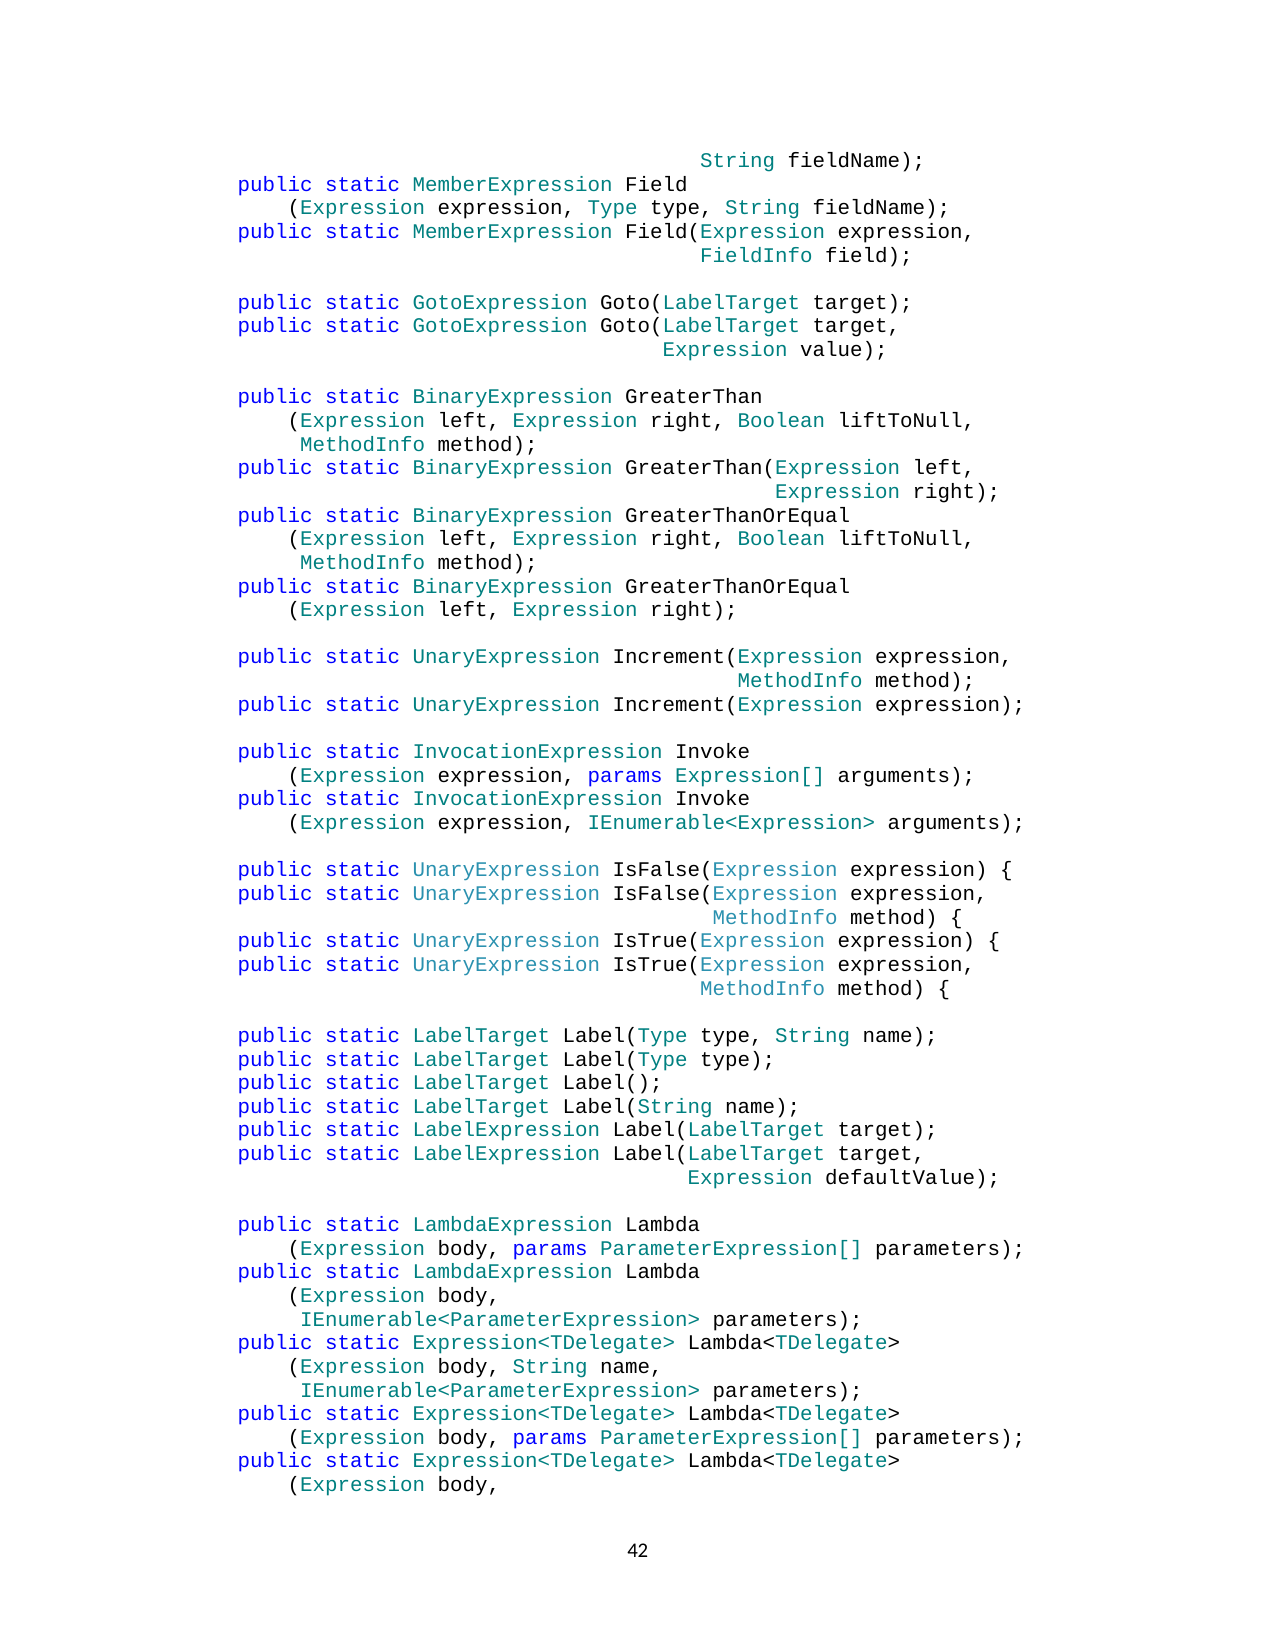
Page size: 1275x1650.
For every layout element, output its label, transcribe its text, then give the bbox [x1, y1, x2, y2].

text public static GotoExpression Goto(LabelTarget target); [187, 292, 1087, 316]
text public static LambdaExpression Lambda [187, 1214, 1087, 1238]
text public static LabelExpression Label(LabelTarget target); [187, 1119, 1087, 1143]
text public static BinaryExpression GreaterThanOrEqual [187, 576, 1087, 599]
text public static LabelTarget Label(Type type, String name); [187, 1025, 1087, 1048]
text Expression value); [187, 339, 1087, 363]
text public static MemberExpression Field [187, 174, 1087, 197]
text public static UnaryExpression IsTrue(Expression expression, [187, 954, 1087, 978]
text public static UnaryExpression IsFalse(Expression expression, [187, 883, 1087, 907]
text public static LabelExpression Label(LabelTarget target, [187, 1143, 1087, 1167]
text MethodInfo method); [187, 670, 1087, 694]
text MethodInfo method); [187, 552, 1087, 576]
text IEnumerable<ParameterExpression> parameters); [187, 1309, 1087, 1332]
text public static LambdaExpression Lambda [187, 1261, 1087, 1285]
text (Expression left, Expression right); [187, 599, 1087, 623]
text (Expression left, Expression right, Boolean liftToNull, [187, 410, 1087, 434]
text Expression right); [187, 481, 1087, 505]
text public static UnaryExpression IsFalse(Expression expression) { [187, 859, 1087, 883]
text public static LabelTarget Label(String name); [187, 1096, 1087, 1119]
text public static UnaryExpression Increment(Expression expression); [187, 694, 1087, 717]
text (Expression body, params ParameterExpression[] parameters); [187, 1238, 1087, 1261]
text (Expression expression, params Expression[] arguments); [187, 765, 1087, 788]
text public static BinaryExpression GreaterThan(Expression left, [187, 457, 1087, 481]
text public static BinaryExpression GreaterThan [187, 386, 1087, 410]
text public static InvocationExpression Invoke [187, 741, 1087, 765]
text (Expression body, params ParameterExpression[] parameters); [187, 1427, 1087, 1451]
text Expression defaultValue); [187, 1167, 1087, 1190]
text public static LabelTarget Label(); [187, 1072, 1087, 1096]
text (Expression left, Expression right, Boolean liftToNull, [187, 528, 1087, 552]
text public static BinaryExpression GreaterThanOrEqual [187, 505, 1087, 528]
text (Expression body, [187, 1285, 1087, 1309]
text public static Expression<TDelegate> Lambda<TDelegate> [187, 1451, 1087, 1474]
text IEnumerable<ParameterExpression> parameters); [187, 1379, 1087, 1403]
text public static Expression<TDelegate> Lambda<TDelegate> [187, 1332, 1087, 1356]
text (Expression expression, IEnumerable<Expression> arguments); [187, 812, 1087, 836]
text FieldInfo field); [187, 244, 1087, 268]
text MethodInfo method) { [187, 978, 1087, 1001]
text String fieldName); [187, 150, 1087, 174]
text public static UnaryExpression Increment(Expression expression, [187, 647, 1087, 670]
text public static Expression<TDelegate> Lambda<TDelegate> [187, 1403, 1087, 1427]
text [187, 221, 1087, 244]
text MethodInfo method); [187, 434, 1087, 457]
text (Expression body, String name, [187, 1356, 1087, 1379]
text public static LabelTarget Label(Type type); [187, 1048, 1087, 1072]
text public static UnaryExpression IsTrue(Expression expression) { [187, 930, 1087, 954]
text (Expression expression, Type type, String fieldName); [187, 197, 1087, 221]
text public static GotoExpression Goto(LabelTarget target, [187, 316, 1087, 339]
text MethodInfo method) { [187, 907, 1087, 930]
text (Expression body, [187, 1474, 1087, 1498]
text public static InvocationExpression Invoke [187, 788, 1087, 812]
